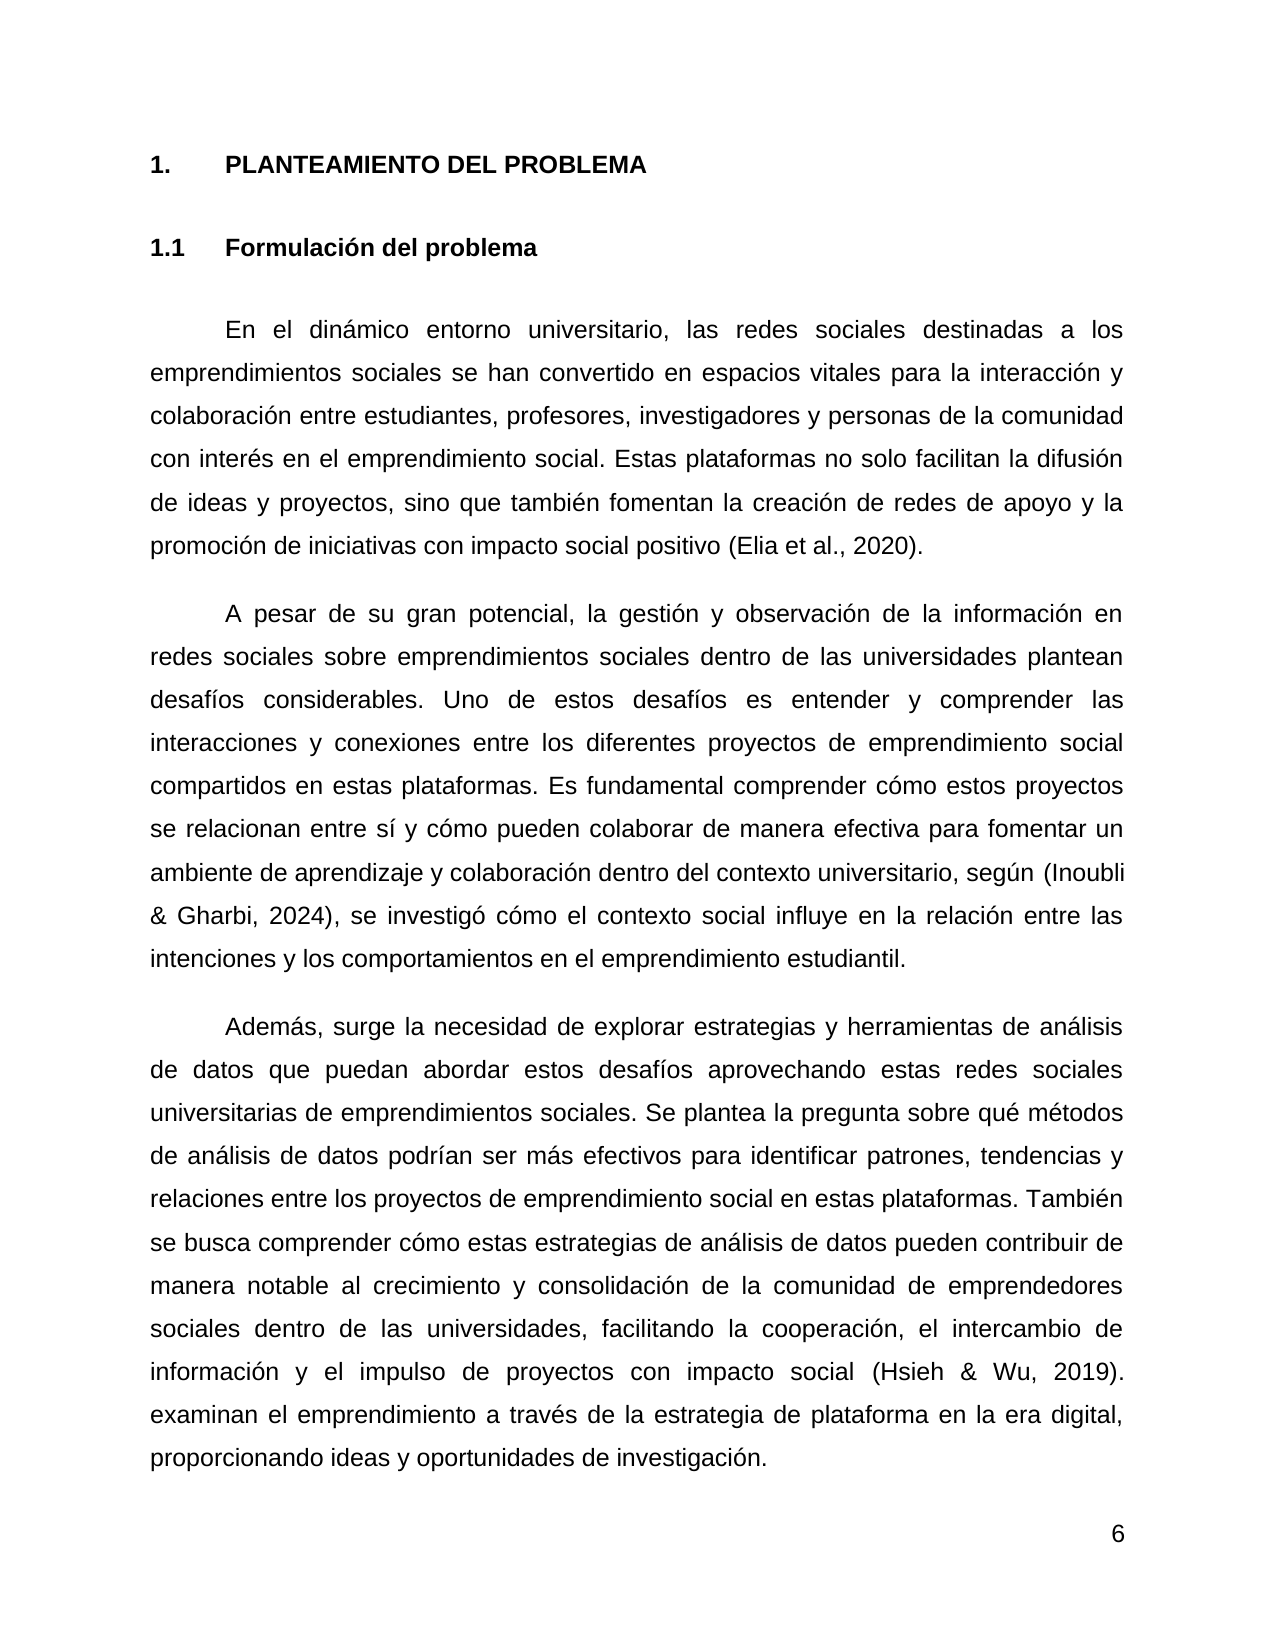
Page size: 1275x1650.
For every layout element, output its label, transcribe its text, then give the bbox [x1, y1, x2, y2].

text A pesar de su gran potencial, la gestión y observación de la información en redes sociales sobre emprendimientos sociales dentro de las universidades plantean desafíos considerables. Uno de estos desafíos es entender y comprender las interacciones y conexiones entre los diferentes proyectos de emprendimiento social compartidos en estas plataformas. Es fundamental comprender cómo estos proyectos se relacionan entre sí y cómo pueden colaborar de manera efectiva para fomentar un ambiente de aprendizaje y colaboración dentro del contexto universitario, según , se investigó cómo el contexto social influye en la relación entre las intenciones y los comportamientos en el emprendimiento estudiantil. [150, 599, 1125, 972]
subtitle PLANTEAMIENTO DEL PROBLEMA [150, 150, 1125, 179]
subtitle Formulación del problema [150, 232, 1125, 261]
text En el dinámico entorno universitario, las redes sociales destinadas a los emprendimientos sociales se han convertido en espacios vitales para la interacción y colaboración entre estudiantes, profesores, investigadores y personas de la comunidad con interés en el emprendimiento social. Estas plataformas no solo facilitan la difusión de ideas y proyectos, sino que también fomentan la creación de redes de apoyo y la promoción de iniciativas con impacto social positivo [150, 315, 1125, 559]
text Además, surge la necesidad de explorar estrategias y herramientas de análisis de datos que puedan abordar estos desafíos aprovechando estas redes sociales universitarias de emprendimientos sociales. Se plantea la pregunta sobre qué métodos de análisis de datos podrían ser más efectivos para identificar patrones, tendencias y relaciones entre los proyectos de emprendimiento social en estas plataformas. También se busca comprender cómo estas estrategias de análisis de datos pueden contribuir de manera notable al crecimiento y consolidación de la comunidad de emprendedores sociales dentro de las universidades, facilitando la cooperación, el intercambio de información y el impulso de proyectos con impacto social . examinan el emprendimiento a través de la estrategia de plataforma en la era digital, proporcionando ideas y oportunidades de investigación. [150, 1012, 1125, 1472]
